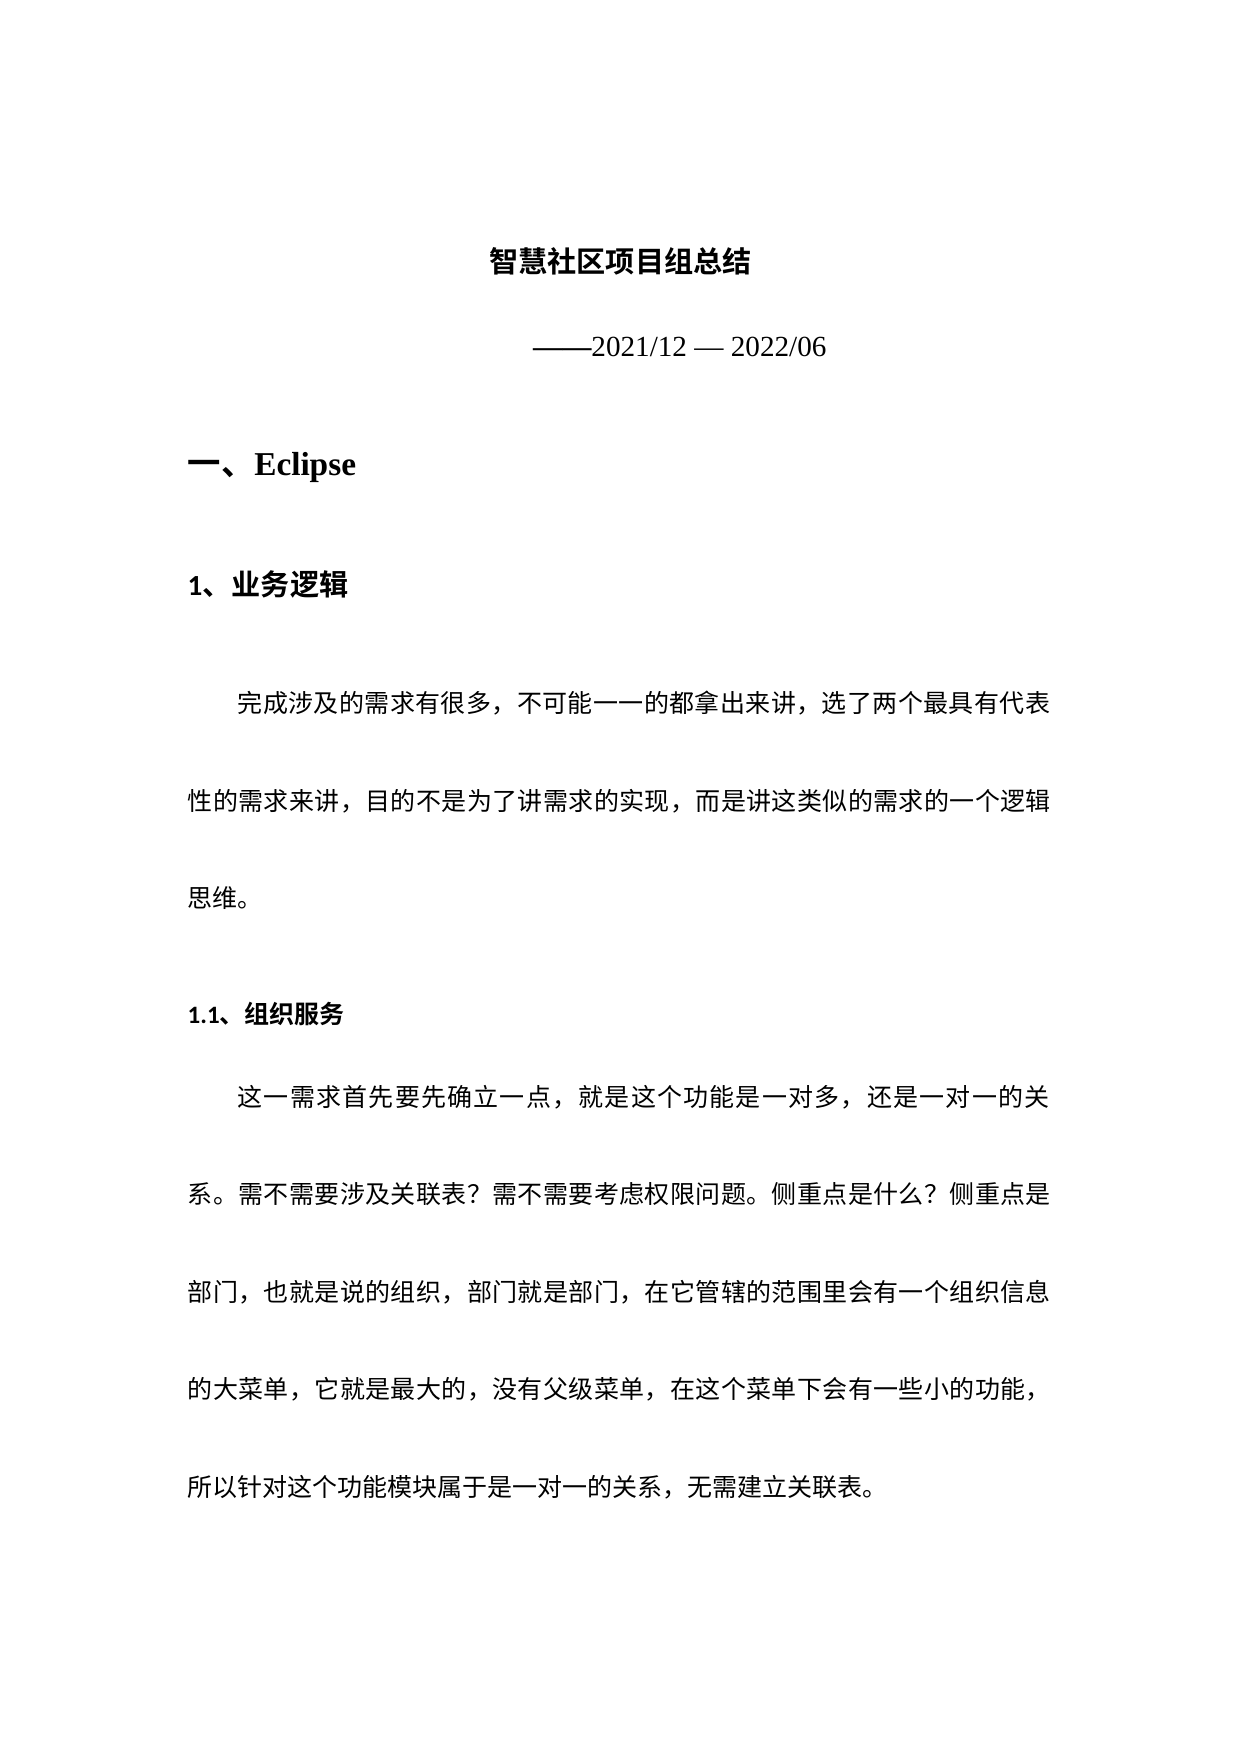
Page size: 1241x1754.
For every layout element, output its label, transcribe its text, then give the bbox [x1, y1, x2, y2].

list 业务逻辑 [187, 550, 1053, 615]
list Eclipse [187, 429, 1053, 494]
text 智慧社区项目组总结 [187, 227, 1053, 292]
list 完成涉及的需求有很多，不可能一一的都拿出来讲，选了两个最具有代表性的需求来讲，目的不是为了讲需求的实现，而是讲这类似的需求的一个逻辑思维。 [187, 669, 1053, 929]
list 这一需求首先要先确立一点，就是这个功能是一对多，还是一对一的关系。需不需要涉及关联表？需不需要考虑权限问题。侧重点是什么？侧重点是部门，也就是说的组织，部门就是部门，在它管辖的范围里会有一个组织信息的大菜单，它就是最大的，没有父级菜单，在这个菜单下会有一些小的功能，所以针对这个功能模块属于是一对一的关系，无需建立关联表。 [187, 1063, 1053, 1518]
text ——2021/12 — 2022/06 [187, 313, 1053, 378]
list 1.1、组织服务 [187, 980, 1053, 1045]
